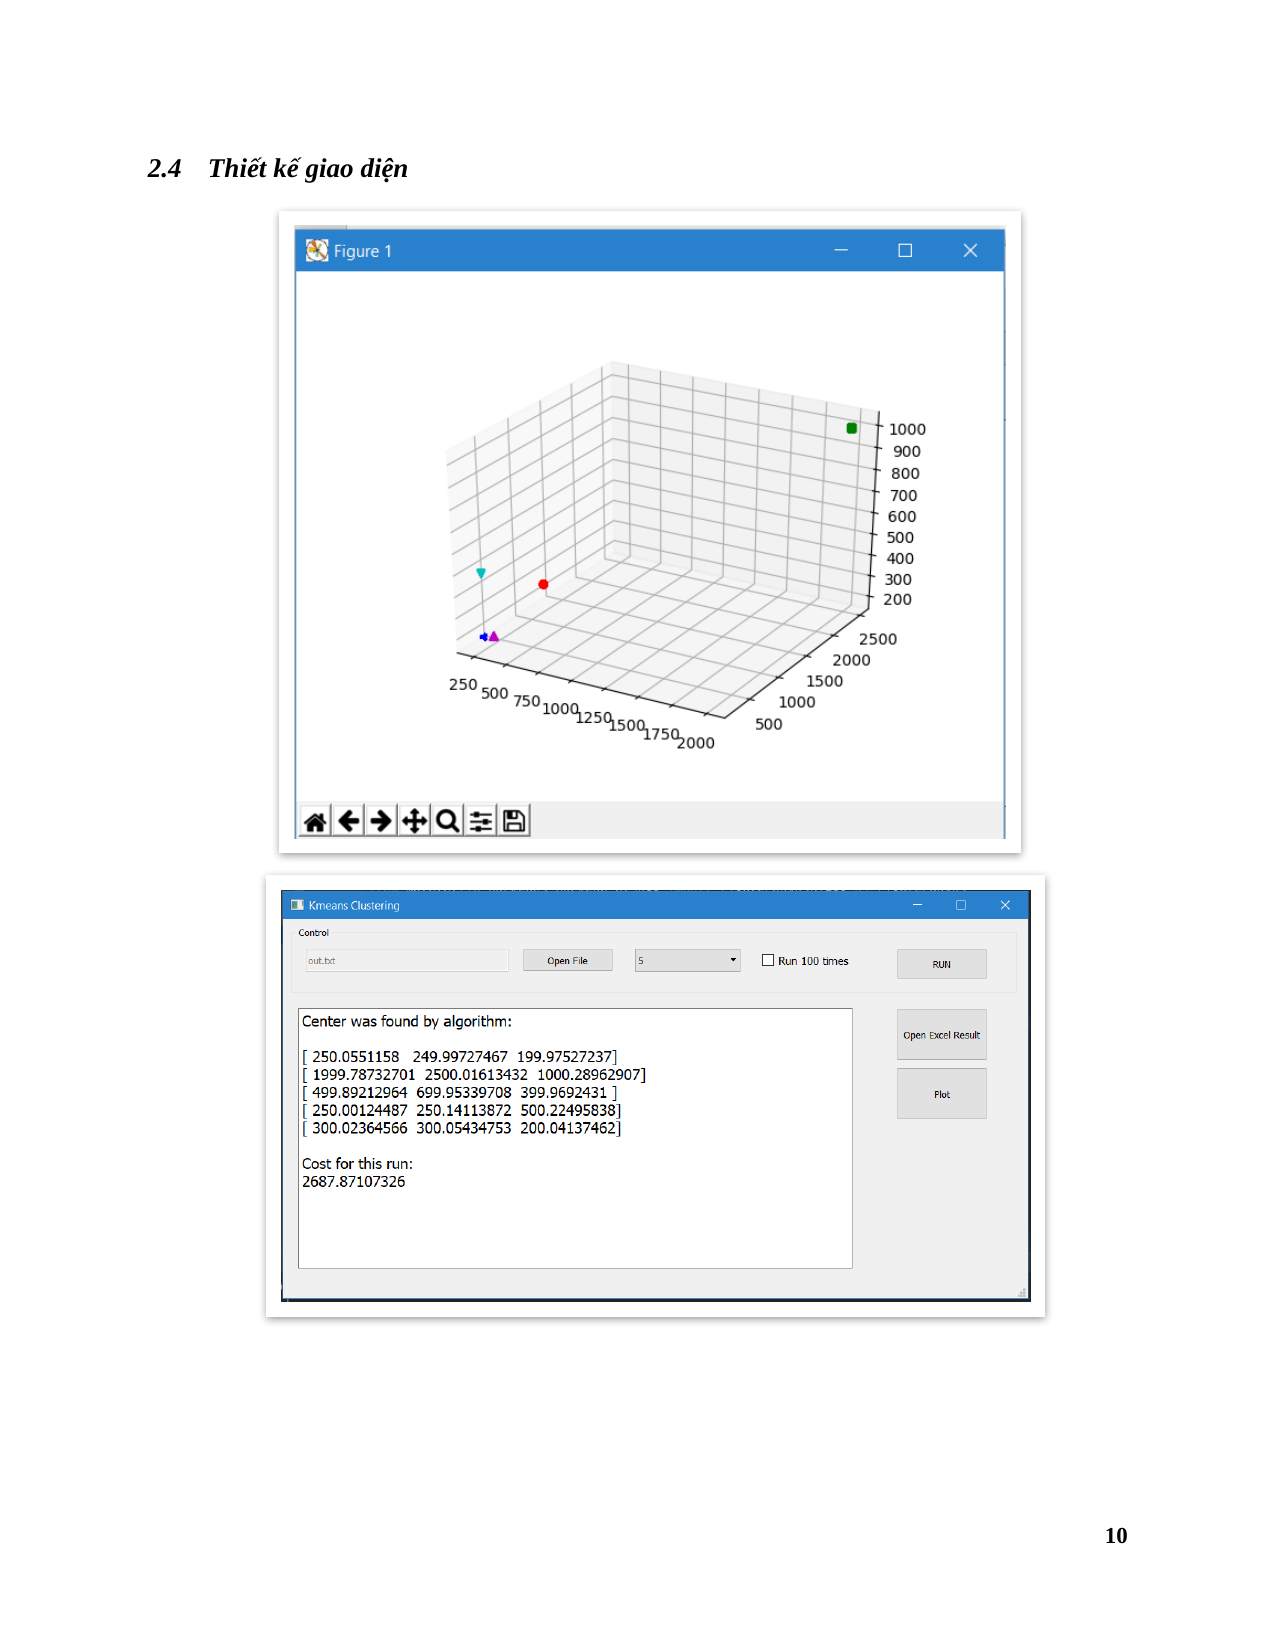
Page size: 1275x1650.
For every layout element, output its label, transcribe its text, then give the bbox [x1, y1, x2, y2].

picture [294, 225, 1006, 839]
picture [281, 890, 1031, 1302]
subtitle Thiết kế giao diện [148, 152, 1127, 183]
